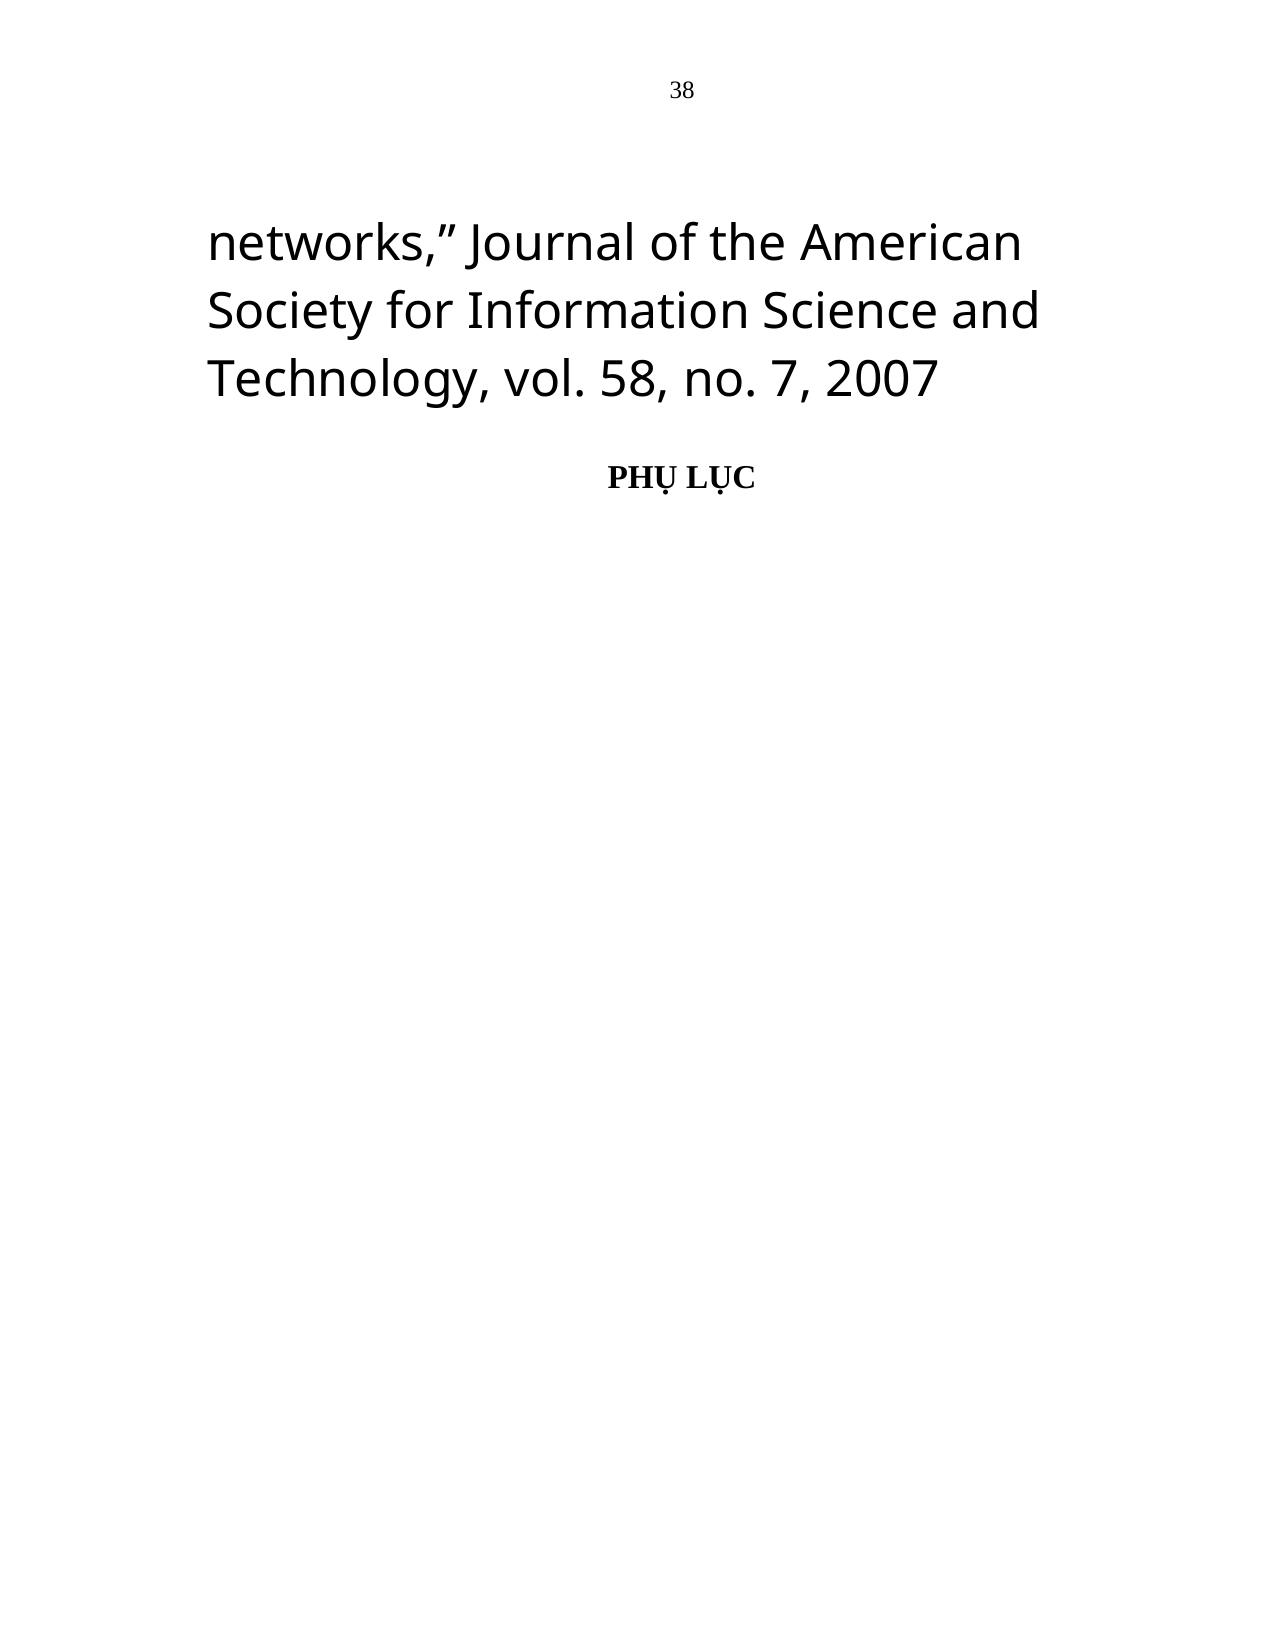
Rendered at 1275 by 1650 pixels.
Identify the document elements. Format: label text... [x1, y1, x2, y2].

text Technology, vol. 58, no. 7, 2007 [207, 343, 1157, 411]
text networks,” Journal of the American Society for Information Science and [207, 207, 1157, 343]
text PHỤ LỤC [207, 458, 1157, 496]
